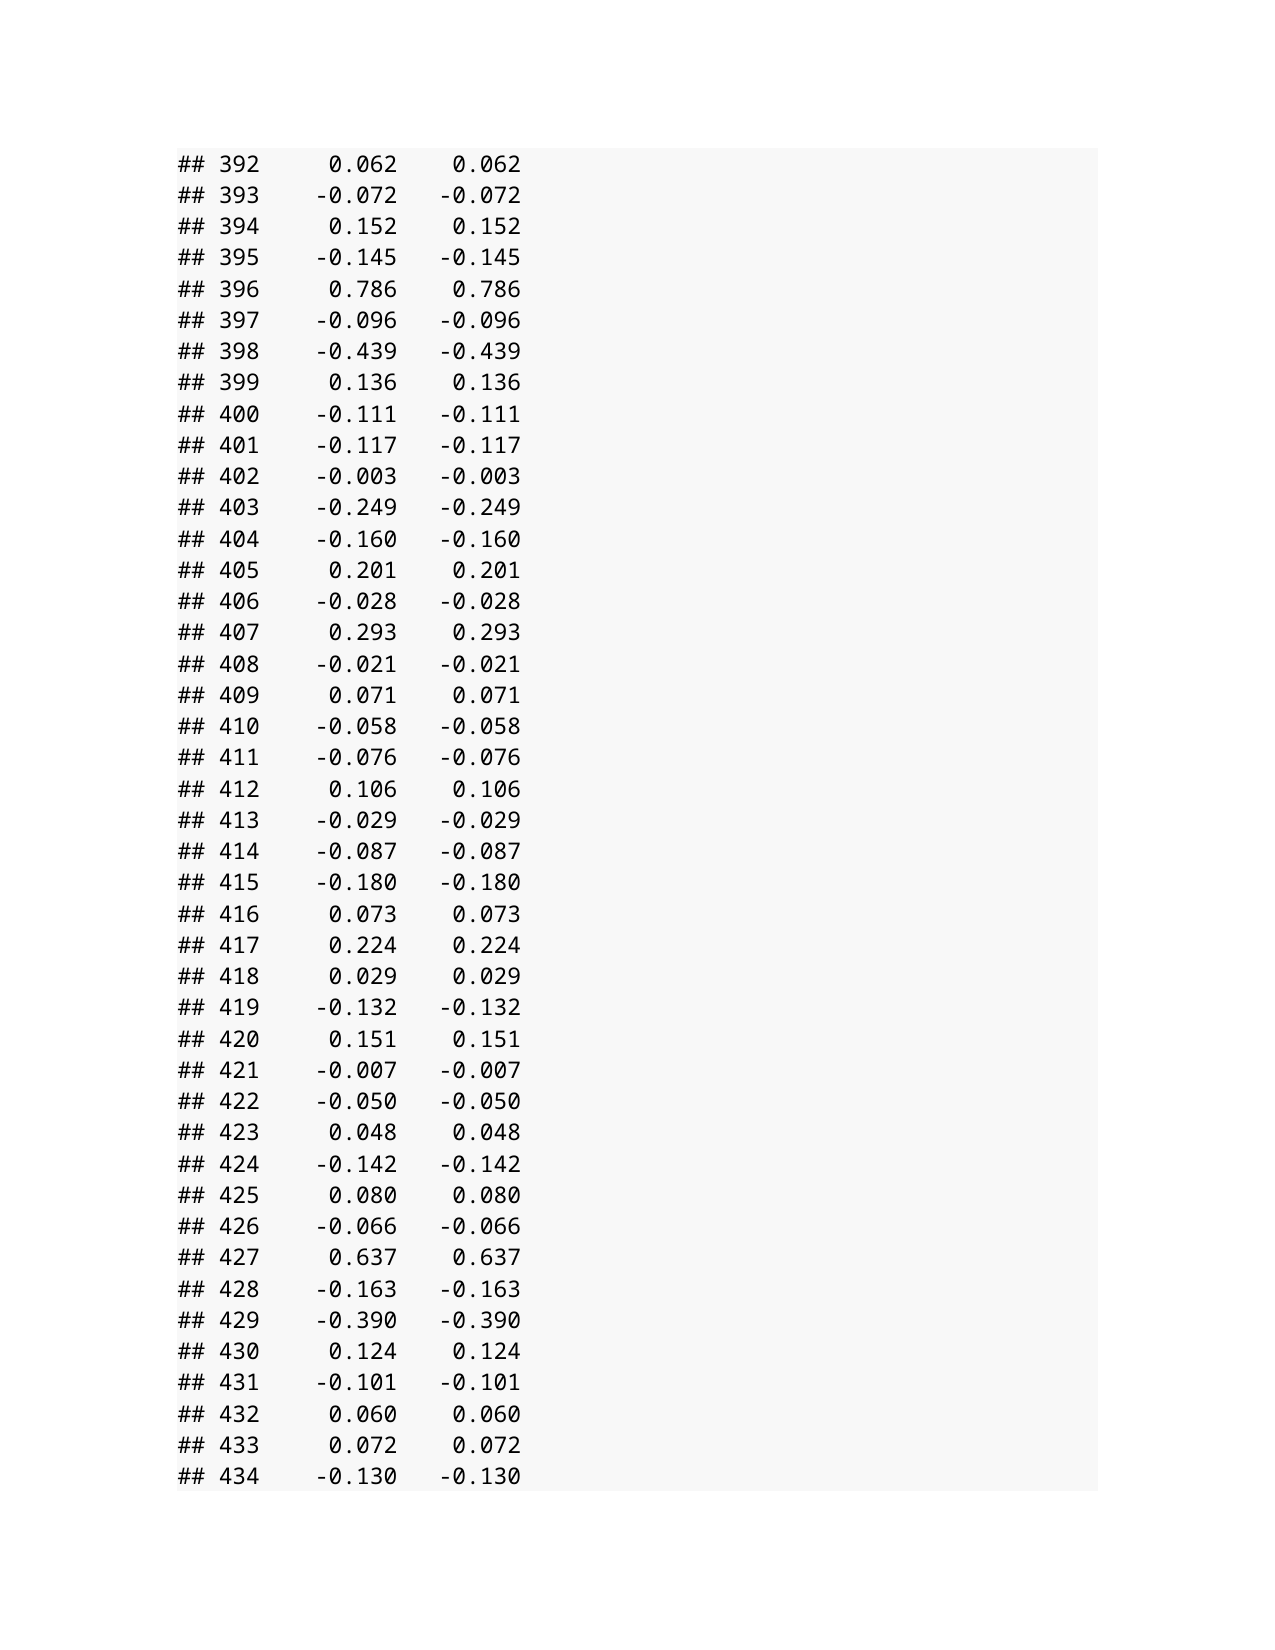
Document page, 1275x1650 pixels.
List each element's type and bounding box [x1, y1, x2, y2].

text [177, 148, 1098, 1491]
